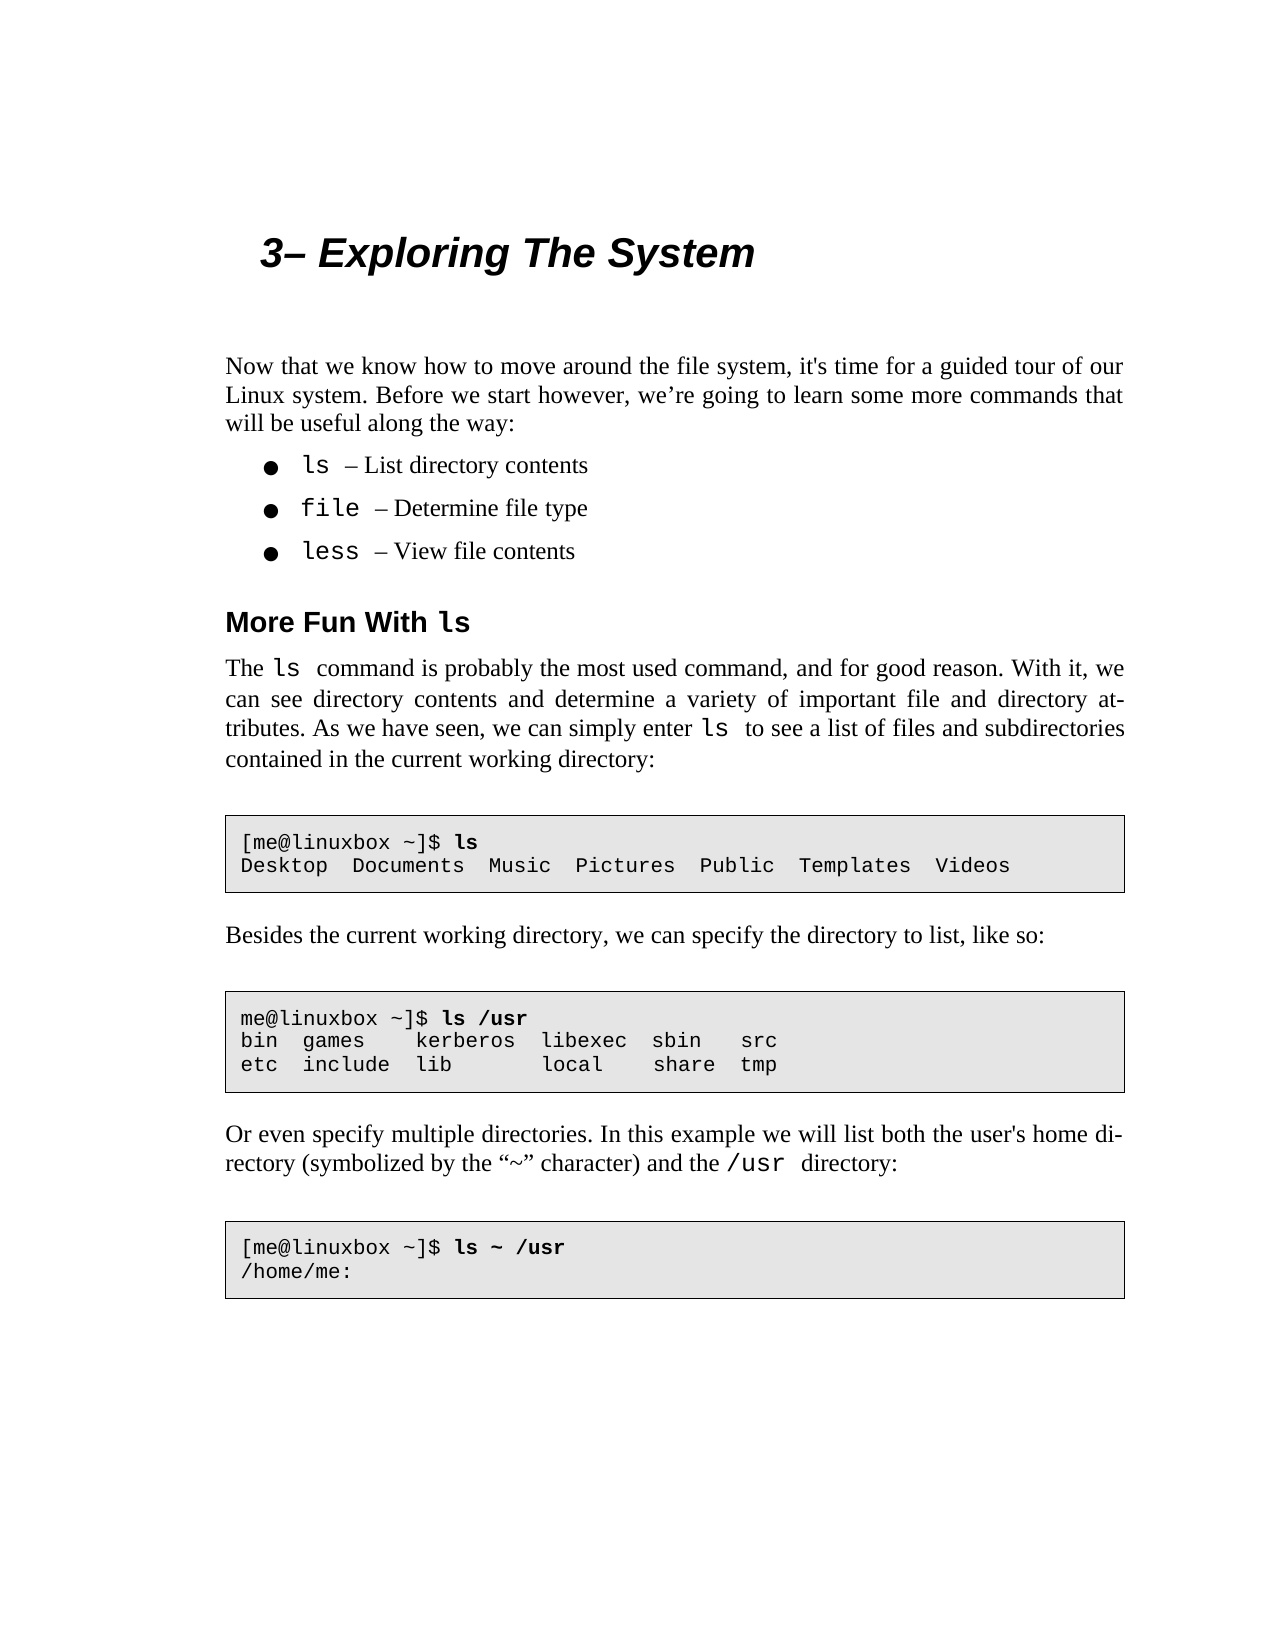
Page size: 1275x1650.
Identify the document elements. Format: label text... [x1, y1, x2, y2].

text Besides the current working directory, we can specify the directory to list, like so: [225, 920, 1169, 949]
text Or even specify multiple directories. In this example we will list both the user's home di- rectory (symbolized by the “~” character) and the /usr directory: [225, 1119, 1169, 1179]
text Now that we know how to move around the file system, it's time for a guided tour of our Linux system. Before we start however, we’re going to learn some more commands that will be useful along the way: [225, 351, 1124, 437]
list file – Determine file type [263, 493, 1169, 524]
subtitle More Fun With ls [225, 605, 1169, 641]
subtitle 3– Exploring The System [260, 228, 1169, 276]
list less – View file contents [263, 536, 1169, 567]
text The ls command is probably the most used command, and for good reason. With it, we can see directory contents and determine a variety of important file and directory at- tributes. As we have seen, we can simply enter ls to see a list of files and subdirectories contained in the current working directory: [225, 653, 1125, 773]
list ls – List directory contents [263, 450, 1169, 481]
